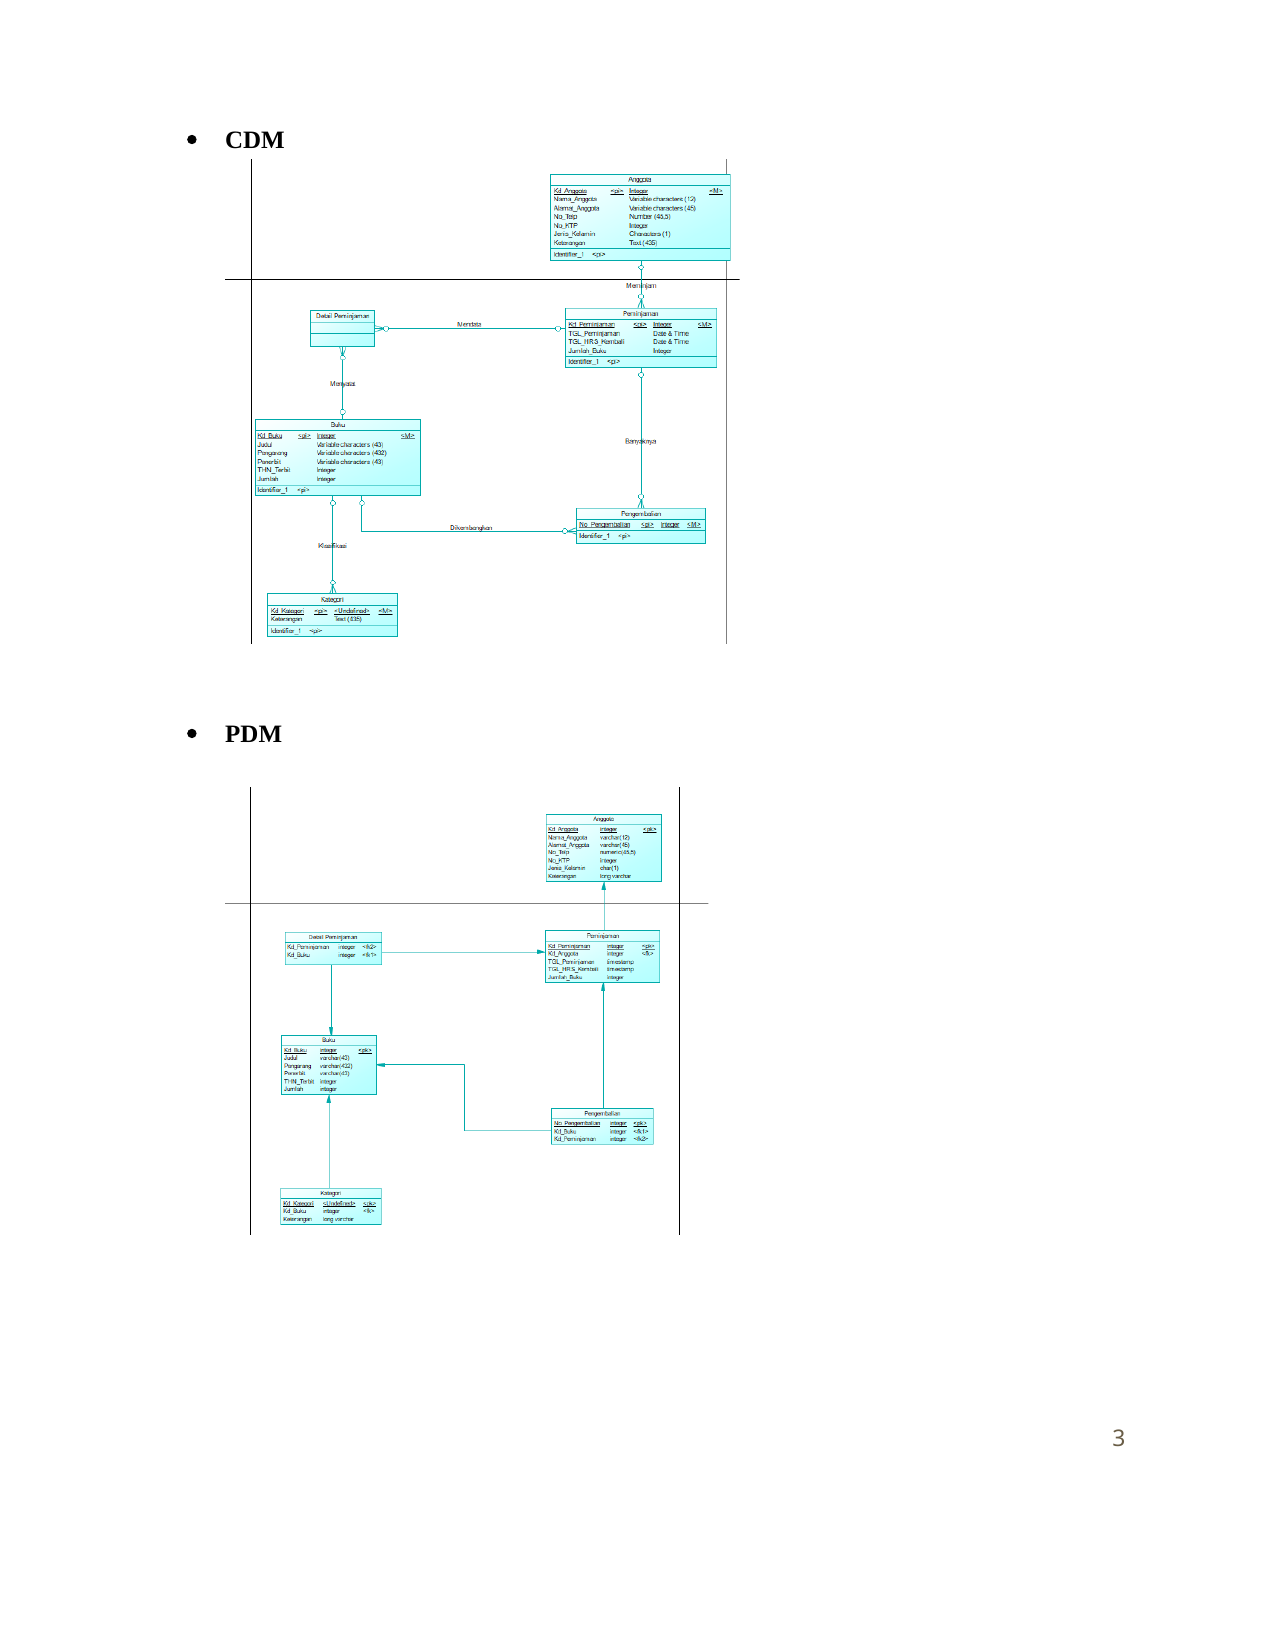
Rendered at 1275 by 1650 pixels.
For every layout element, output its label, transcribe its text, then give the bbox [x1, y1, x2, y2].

picture [225, 787, 709, 1235]
list PDM [187, 719, 1125, 748]
picture [225, 159, 740, 644]
list CDM [187, 125, 1125, 154]
